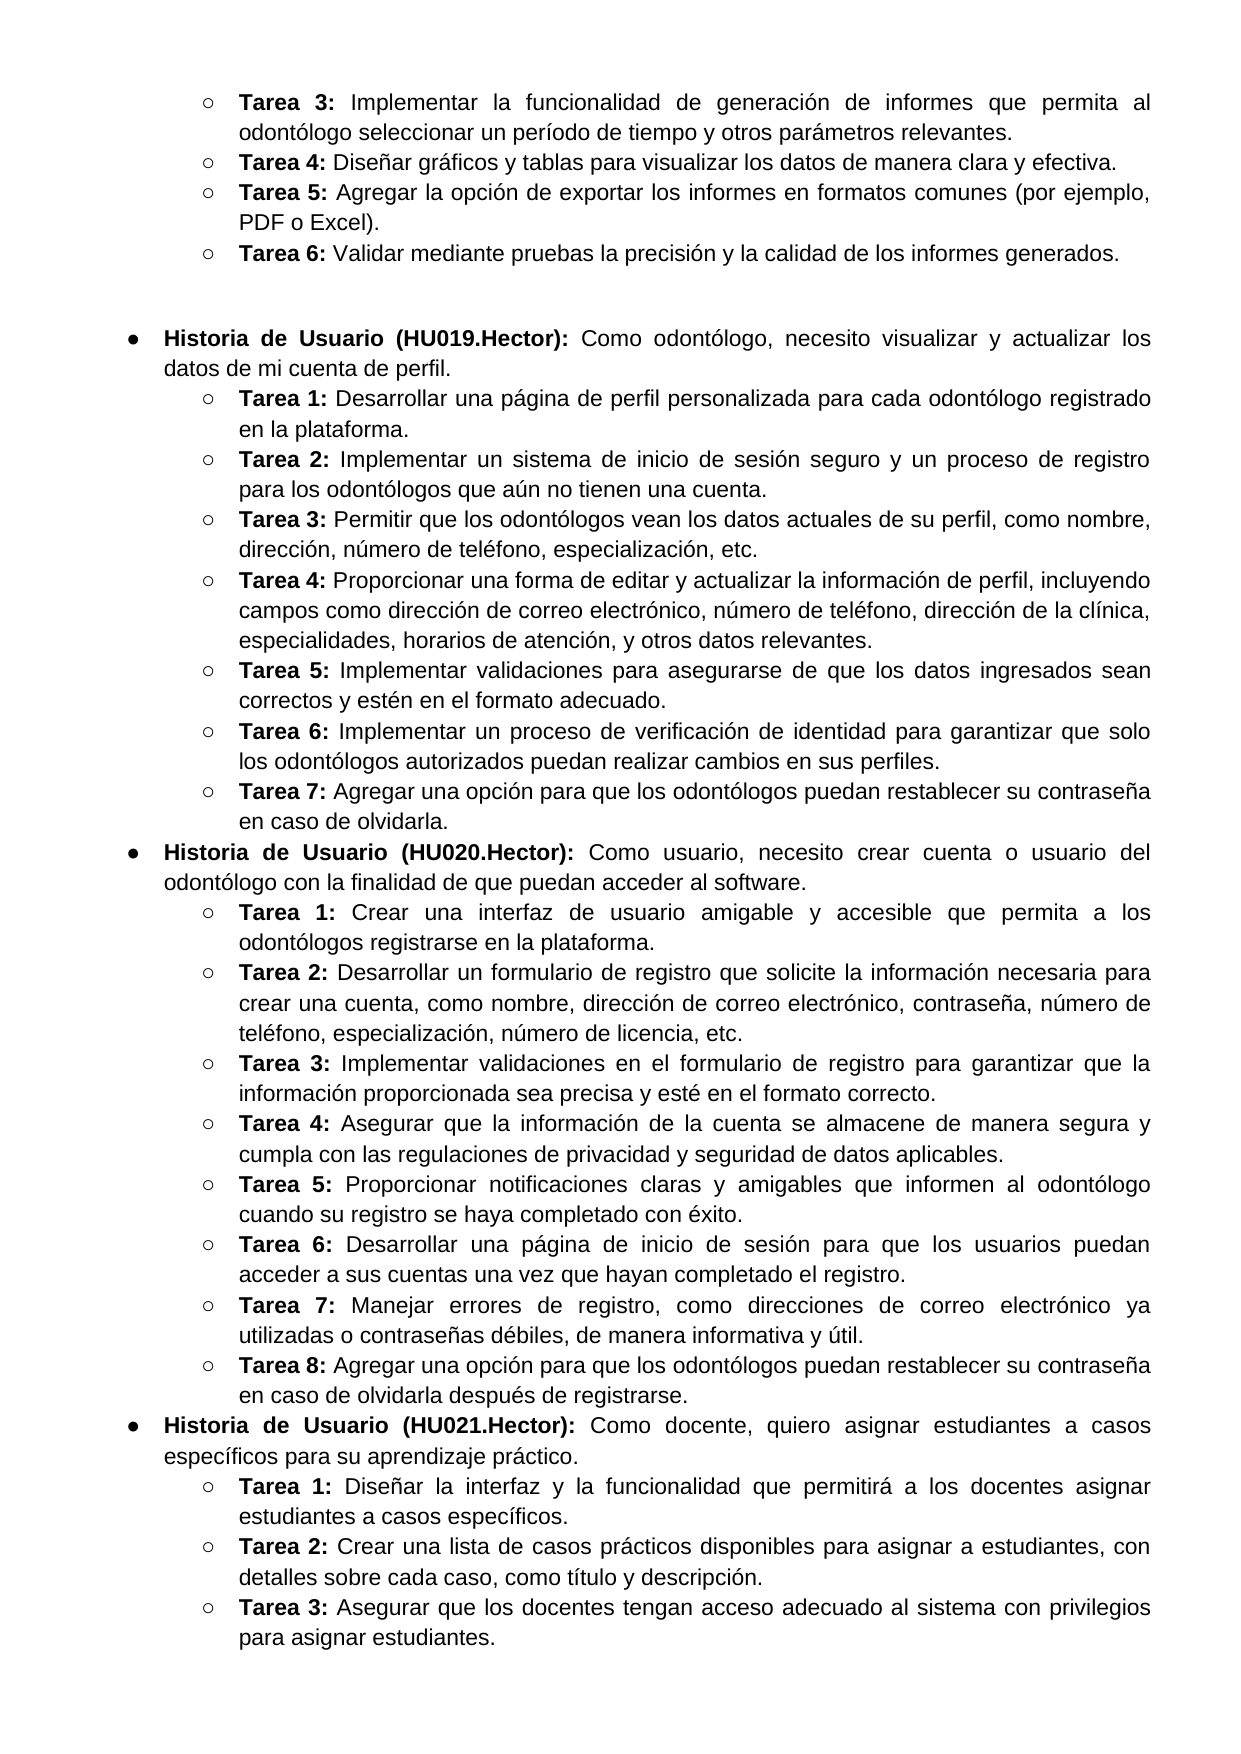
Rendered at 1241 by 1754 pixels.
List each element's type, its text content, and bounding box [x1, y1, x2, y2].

list Tarea 3: Implementar la funcionalidad de generación de informes que permita al odontólogo seleccionar un período de tiempo y otros parámetros relevantes. [201, 88, 1152, 145]
list Tarea 5: Agregar la opción de exportar los informes en formatos comunes (por ejemplo, PDF o Excel). [201, 179, 1152, 236]
list Tarea 8: Agregar una opción para que los odontólogos puedan restablecer su contraseña en caso de olvidarla después de registrarse. [201, 1352, 1152, 1409]
list Tarea 4: Proporcionar una forma de editar y actualizar la información de perfil, incluyendo campos como dirección de correo electrónico, número de teléfono, dirección de la clínica, especialidades, horarios de atención, y otros datos relevantes. [201, 567, 1152, 653]
list Tarea 5: Implementar validaciones para asegurarse de que los datos ingresados sean correctos y estén en el formato adecuado. [201, 657, 1152, 714]
list Tarea 1: Crear una interfaz de usuario amigable y accesible que permita a los odontólogos registrarse en la plataforma. [201, 899, 1152, 956]
list Tarea 1: Diseñar la interfaz y la funcionalidad que permitirá a los docentes asignar estudiantes a casos específicos. [201, 1473, 1152, 1529]
list Tarea 1: Desarrollar una página de perfil personalizada para cada odontólogo registrado en la plataforma. [201, 385, 1152, 442]
list Tarea 2: Implementar un sistema de inicio de sesión seguro y un proceso de registro para los odontólogos que aún no tienen una cuenta. [201, 446, 1152, 502]
list Tarea 6: Implementar un proceso de verificación de identidad para garantizar que solo los odontólogos autorizados puedan realizar cambios en sus perfiles. [201, 718, 1152, 774]
list Tarea 6: Desarrollar una página de inicio de sesión para que los usuarios puedan acceder a sus cuentas una vez que hayan completado el registro. [201, 1231, 1152, 1288]
list Historia de Usuario (HU020.Hector): Como usuario, necesito crear cuenta o usuario del odontólogo con la finalidad de que puedan acceder al software. [126, 838, 1152, 895]
list Historia de Usuario (HU021.Hector): Como docente, quiero asignar estudiantes a casos específicos para su aprendizaje práctico. [126, 1412, 1152, 1469]
list Tarea 2: Desarrollar un formulario de registro que solicite la información necesaria para crear una cuenta, como nombre, dirección de correo electrónico, contraseña, número de teléfono, especialización, número de licencia, etc. [201, 959, 1152, 1046]
list Tarea 7: Manejar errores de registro, como direcciones de correo electrónico ya utilizadas o contraseñas débiles, de manera informativa y útil. [201, 1292, 1152, 1348]
list Tarea 5: Proporcionar notificaciones claras y amigables que informen al odontólogo cuando su registro se haya completado con éxito. [201, 1171, 1152, 1227]
list Tarea 2: Crear una lista de casos prácticos disponibles para asignar a estudiantes, con detalles sobre cada caso, como título y descripción. [201, 1533, 1152, 1590]
list Tarea 3: Permitir que los odontólogos vean los datos actuales de su perfil, como nombre, dirección, número de teléfono, especialización, etc. [201, 506, 1152, 563]
list Tarea 4: Asegurar que la información de la cuenta se almacene de manera segura y cumpla con las regulaciones de privacidad y seguridad de datos aplicables. [201, 1110, 1152, 1167]
list Tarea 3: Asegurar que los docentes tengan acceso adecuado al sistema con privilegios para asignar estudiantes. [201, 1594, 1152, 1650]
list Historia de Usuario (HU019.Hector): Como odontólogo, necesito visualizar y actualizar los datos de mi cuenta de perfil. [126, 325, 1152, 382]
list Tarea 3: Implementar validaciones en el formulario de registro para garantizar que la información proporcionada sea precisa y esté en el formato correcto. [201, 1050, 1152, 1107]
list Tarea 6: Validar mediante pruebas la precisión y la calidad de los informes generados. [201, 239, 1152, 266]
list Tarea 7: Agregar una opción para que los odontólogos puedan restablecer su contraseña en caso de olvidarla. [201, 778, 1152, 835]
list Tarea 4: Diseñar gráficos y tablas para visualizar los datos de manera clara y efectiva. [201, 149, 1152, 175]
